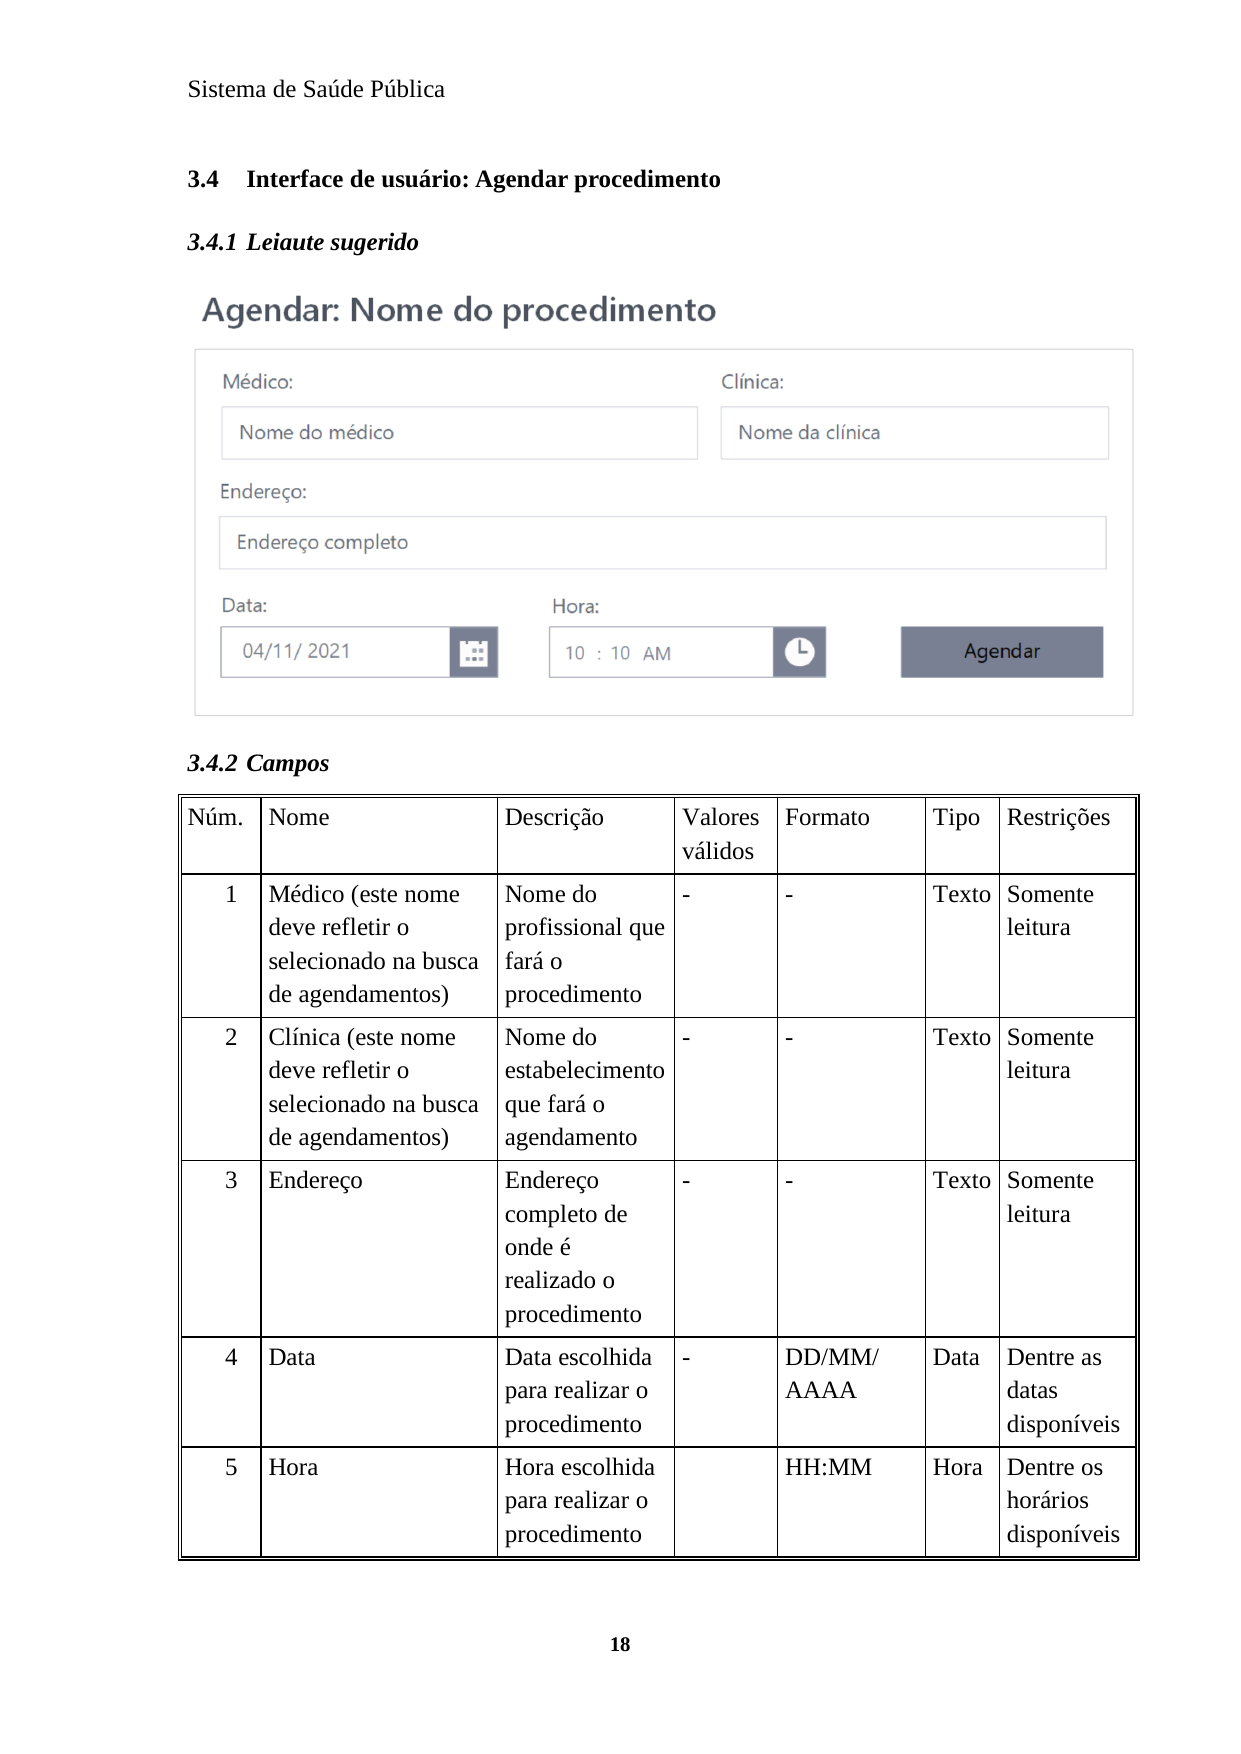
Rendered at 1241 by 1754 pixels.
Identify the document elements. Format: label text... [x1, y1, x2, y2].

table_cell Nome do estabelecimento que fará o agendamento [498, 1018, 674, 1159]
subtitle Interface de usuário: Agendar procedimento [187, 164, 1053, 193]
picture [187, 281, 1140, 723]
subtitle Leiaute sugerido [187, 227, 1053, 256]
table_cell Endereço completo de onde é realizado o procedimento [498, 1161, 674, 1336]
table_header Descrição [498, 798, 674, 873]
table_cell - [778, 875, 925, 1016]
table_cell Endereço [262, 1161, 497, 1336]
table_cell Data [262, 1338, 497, 1446]
table_cell [182, 1448, 260, 1556]
table_cell - [675, 1338, 777, 1446]
table_cell DD/MM/AAAA [778, 1338, 925, 1446]
table_header Valores válidos [675, 798, 777, 873]
table_cell Dentre as datas disponíveis [1000, 1338, 1135, 1446]
table_cell Somente leitura [1000, 1161, 1135, 1336]
table_cell [182, 875, 260, 1016]
table_cell Dentre os horários disponíveis [1000, 1448, 1135, 1556]
table_header Tipo [926, 798, 999, 873]
table_header Nome [262, 798, 497, 873]
subtitle Campos [187, 748, 1053, 777]
table_cell - [675, 1018, 777, 1159]
table_cell - [675, 1161, 777, 1336]
table_header Núm. [182, 798, 260, 873]
table_cell Somente leitura [1000, 875, 1135, 1016]
table_cell Data escolhida para realizar o procedimento [498, 1338, 674, 1446]
table_cell Texto [926, 1018, 999, 1159]
table_cell [182, 1018, 260, 1159]
table_cell Somente leitura [1000, 1018, 1135, 1159]
table_cell [675, 1448, 777, 1556]
table_cell Hora [926, 1448, 999, 1556]
table_cell - [675, 875, 777, 1016]
table_cell Clínica (este nome deve refletir o selecionado na busca de agendamentos) [262, 1018, 497, 1159]
table_cell Data [926, 1338, 999, 1446]
table_cell [182, 1161, 260, 1336]
table_cell Hora escolhida para realizar o procedimento [498, 1448, 674, 1556]
table_cell HH:MM [778, 1448, 925, 1556]
table_cell - [778, 1161, 925, 1336]
table_cell Nome do profissional que fará o procedimento [498, 875, 674, 1016]
table_header Formato [778, 798, 925, 873]
table_cell - [778, 1018, 925, 1159]
table_cell Texto [926, 875, 999, 1016]
table_cell [182, 1338, 260, 1446]
table_header Restrições [1000, 798, 1135, 873]
table_cell Médico (este nome deve refletir o selecionado na busca de agendamentos) [262, 875, 497, 1016]
table_cell Texto [926, 1161, 999, 1336]
table_cell Hora [262, 1448, 497, 1556]
